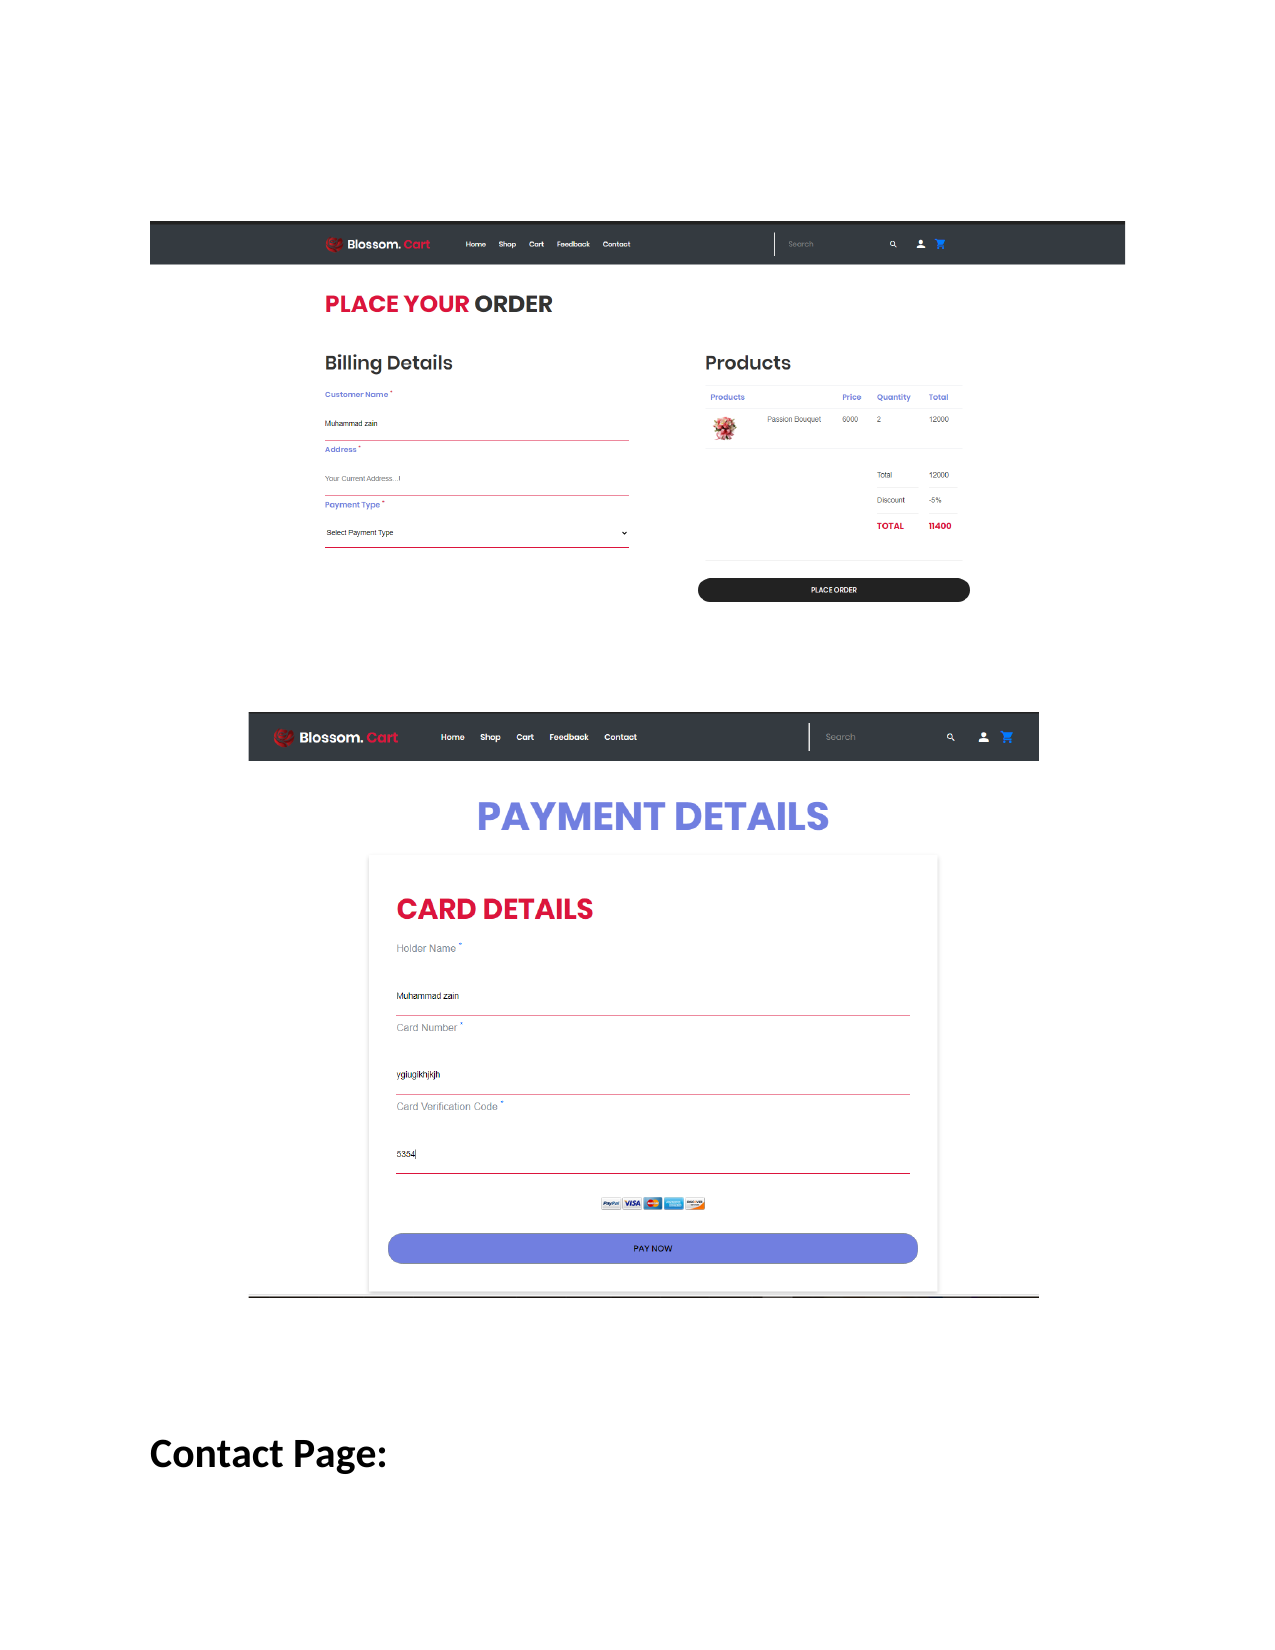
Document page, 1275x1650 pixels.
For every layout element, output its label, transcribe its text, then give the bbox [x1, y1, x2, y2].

text Contact Page: [150, 1427, 1125, 1478]
picture [150, 221, 1125, 621]
picture [248, 712, 1039, 1298]
